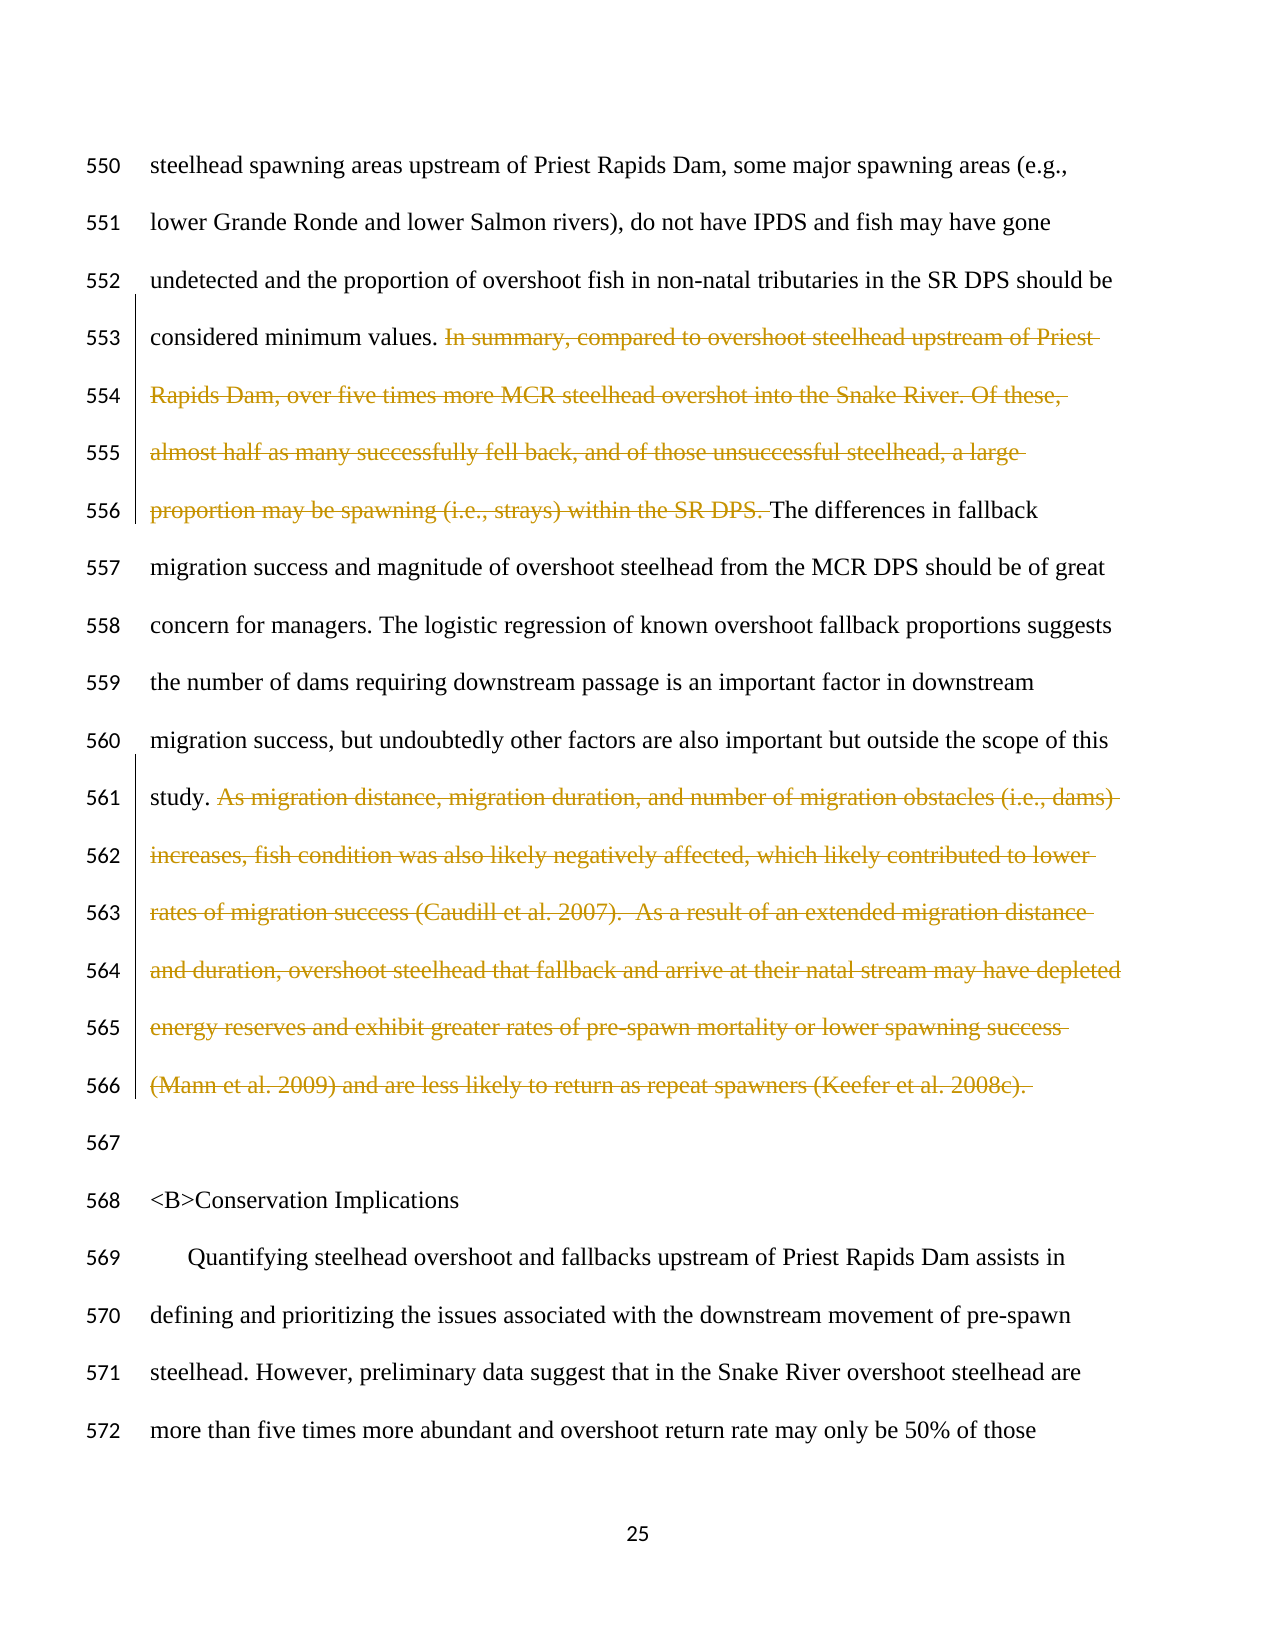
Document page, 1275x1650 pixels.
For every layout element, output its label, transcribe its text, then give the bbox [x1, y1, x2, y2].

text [150, 150, 1125, 1099]
text <B>Conservation Implications [150, 1185, 1125, 1214]
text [150, 1242, 1125, 1444]
